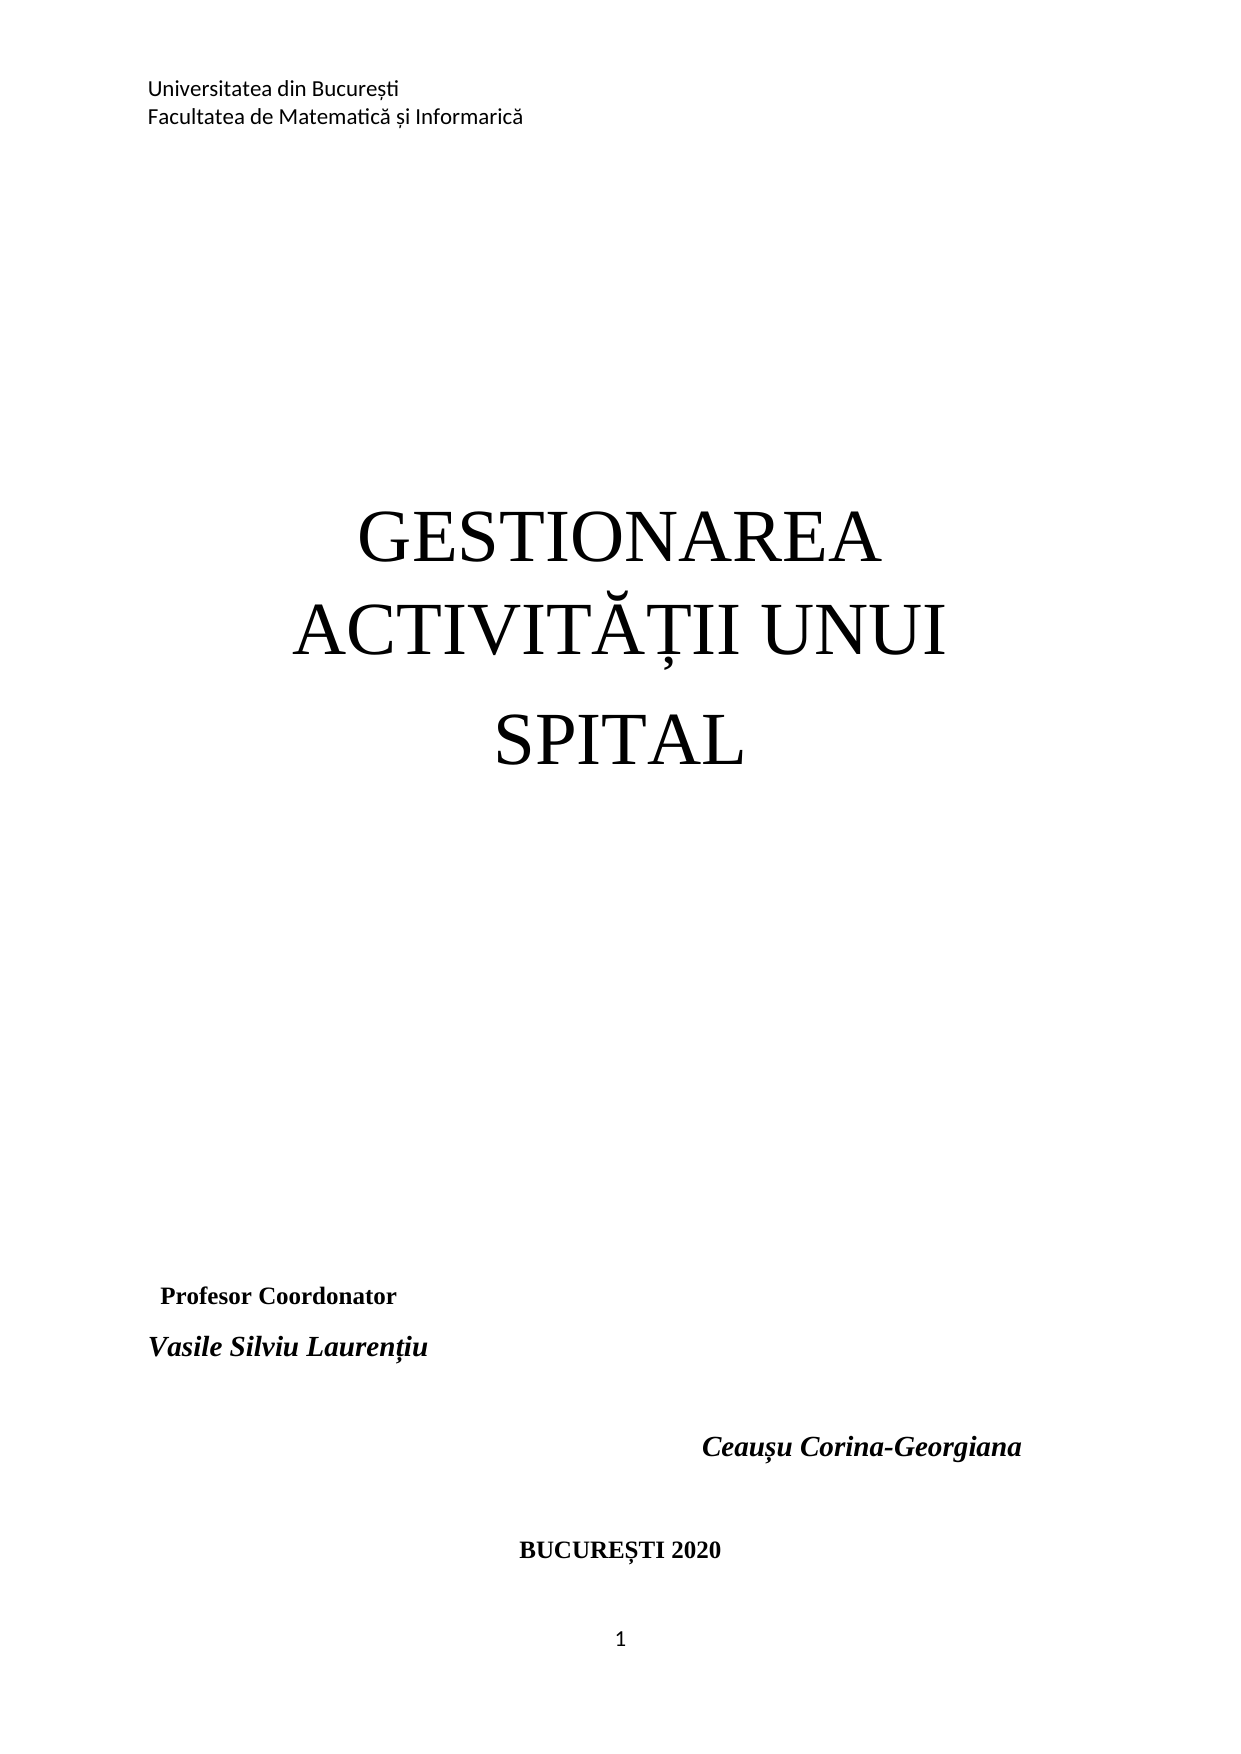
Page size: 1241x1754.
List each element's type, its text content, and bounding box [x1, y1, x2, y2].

text Vasile Silviu Laurențiu [148, 1329, 1093, 1363]
text SPITAL [148, 694, 1093, 781]
text GESTIONAREA ACTIVITĂȚII UNUI [148, 491, 1093, 671]
text Ceaușu Corina-Georgiana [148, 1429, 1093, 1463]
text BUCUREȘTI 2020 [148, 1535, 1093, 1564]
text Profesor Coordonator [148, 1281, 1093, 1310]
